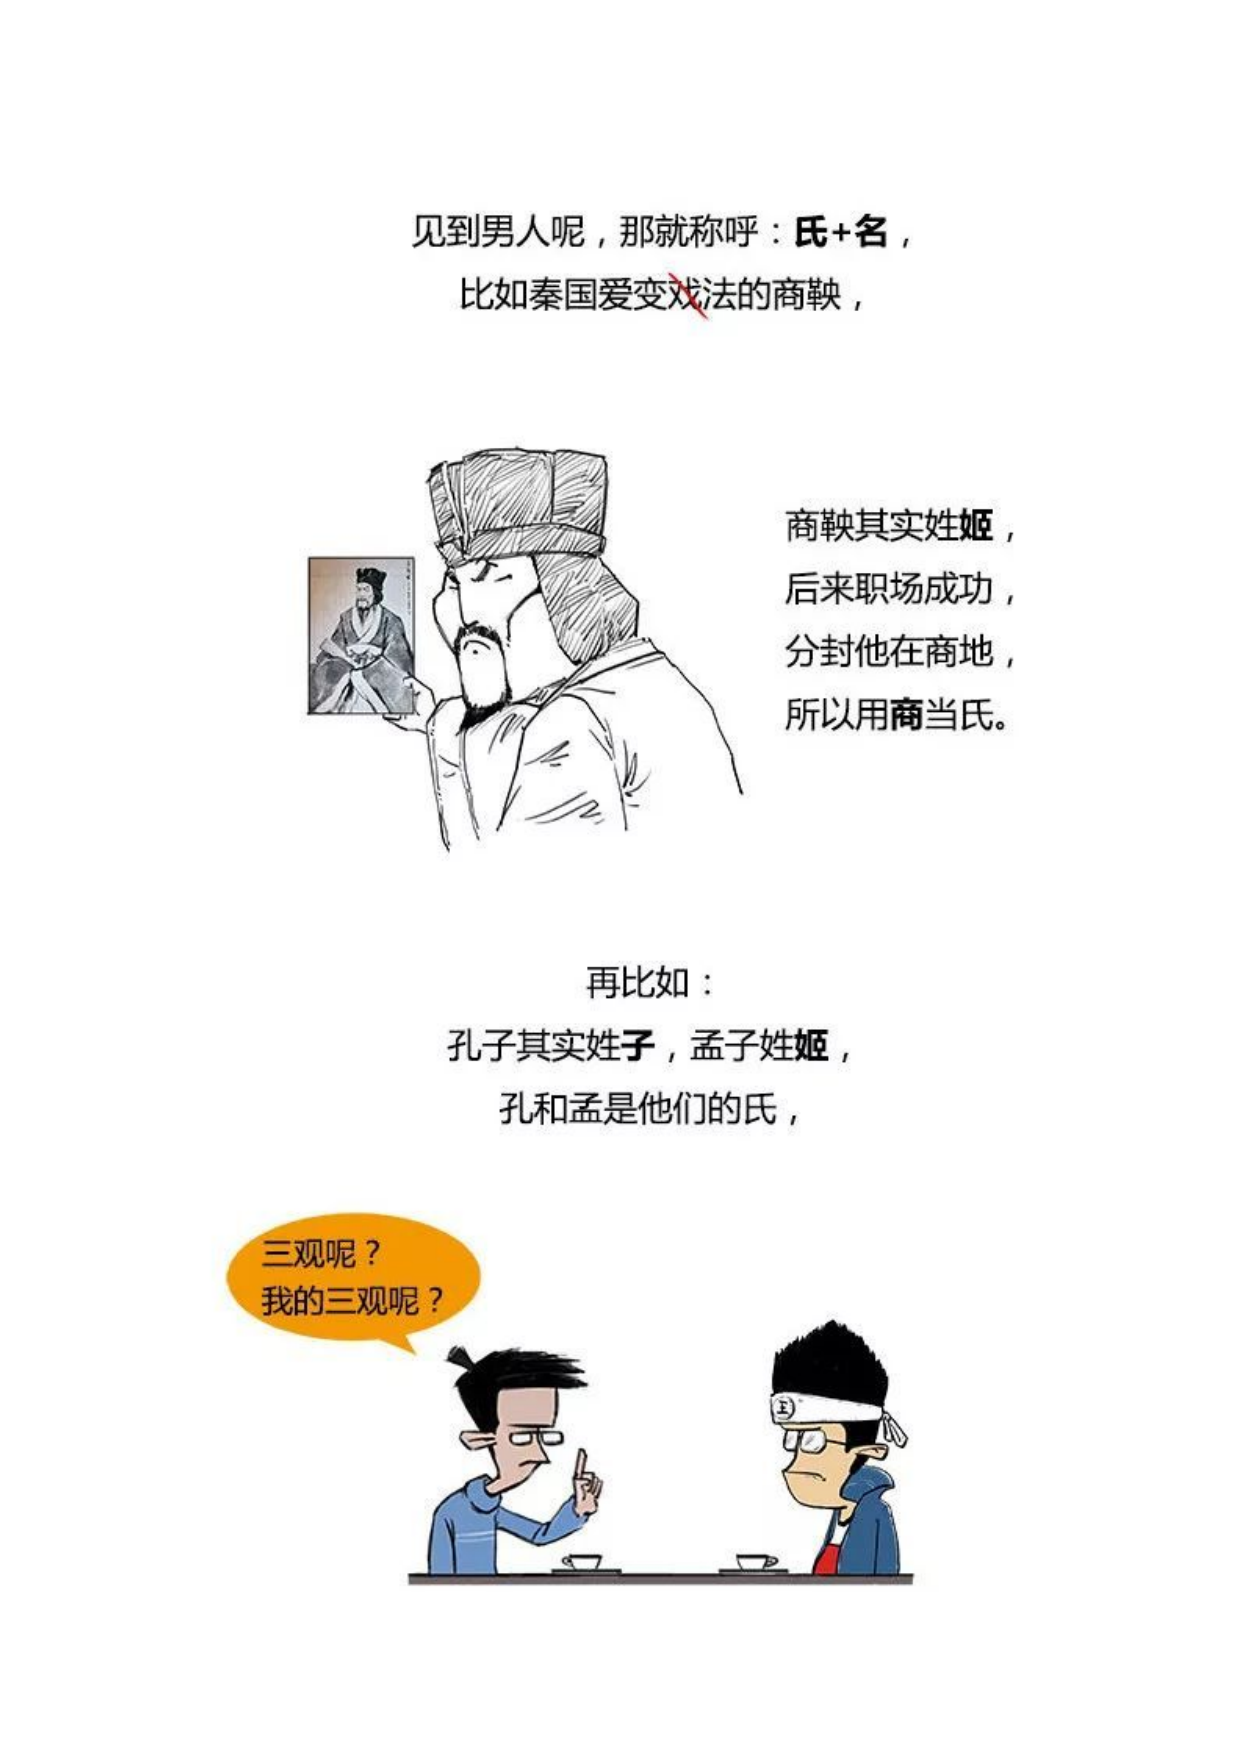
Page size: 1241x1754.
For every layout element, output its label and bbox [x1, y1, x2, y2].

picture [187, 162, 1125, 1592]
